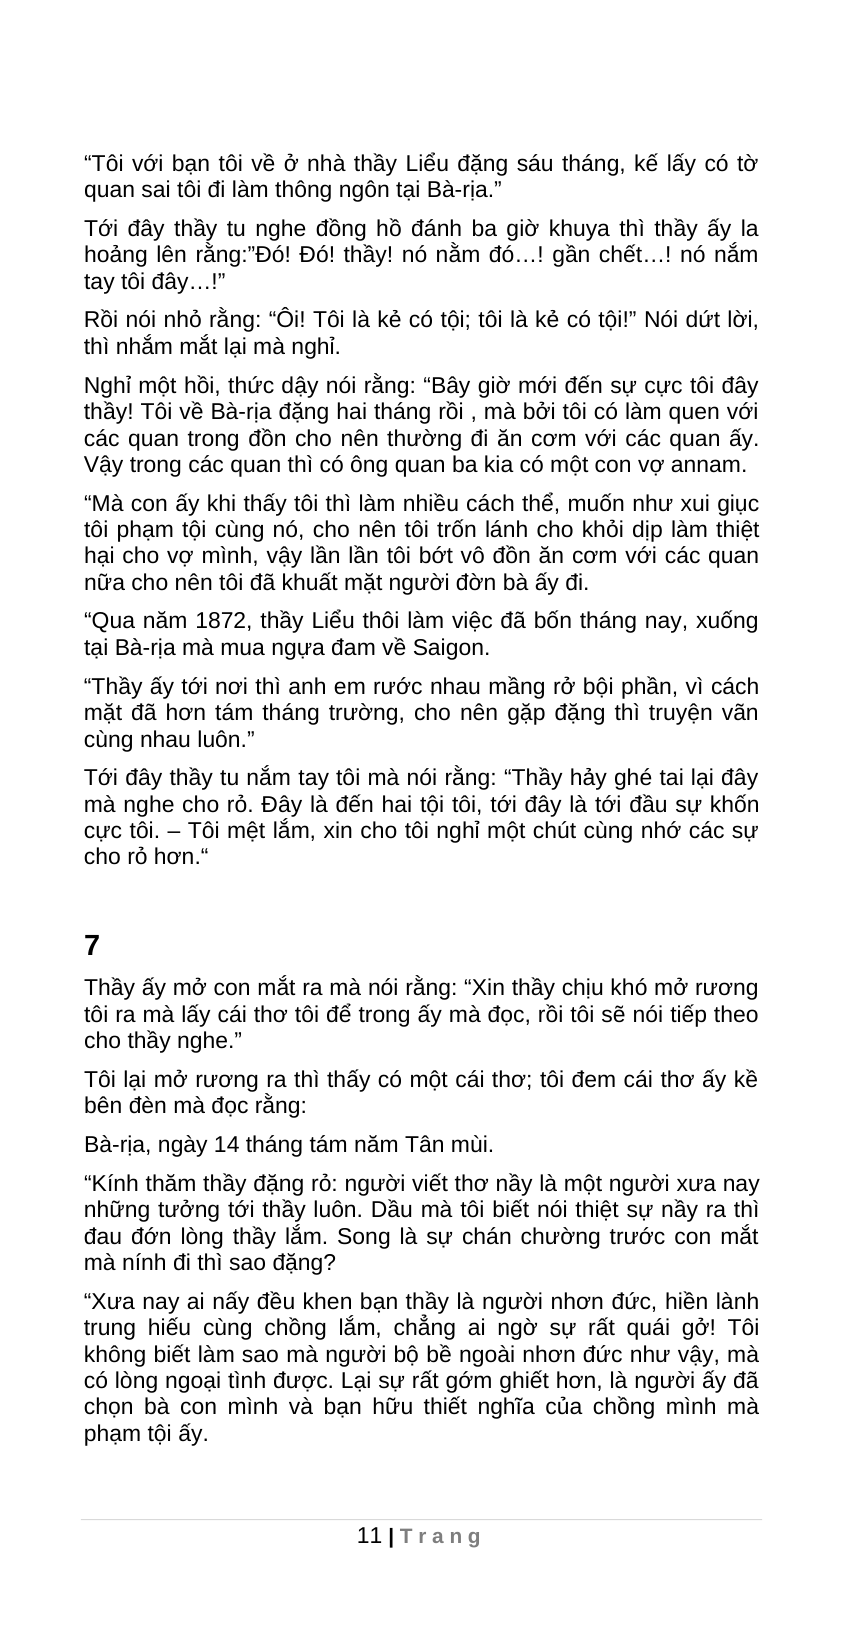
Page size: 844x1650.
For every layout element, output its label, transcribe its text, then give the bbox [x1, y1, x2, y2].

text “Mà con ấy khi thấy tôi thì làm nhiều cách thể, muốn như xui giục tôi phạm tội cùng nó, cho nên tôi trốn lánh cho khỏi dịp làm thiệt hại cho vợ mình, vậy lần lần tôi bớt vô đồn ăn cơm với các quan nữa cho nên tôi đã khuất mặt người đờn bà ấy đi. [84, 490, 760, 595]
text “Kính thăm thầy đặng rỏ: người viết thơ nầy là một người xưa nay những tưởng tới thầy luôn. Dầu mà tôi biết nói thiệt sự nầy ra thì đau đớn lòng thầy lắm. Song là sự chán chường trước con mắt mà nính đi thì sao đặng? [84, 1170, 760, 1275]
text “Xưa nay ai nấy đều khen bạn thầy là người nhơn đức, hiền lành trung hiếu cùng chồng lắm, chẳng ai ngờ sự rất quái gở! Tôi không biết làm sao mà người bộ bề ngoài nhơn đức như vậy, mà có lòng ngoại tình được. Lại sự rất gớm ghiết hơn, là người ấy đã chọn bà con mình và bạn hữu thiết nghĩa của chồng mình mà phạm tội ấy. [84, 1288, 760, 1446]
text “Qua năm 1872, thầy Liểu thôi làm việc đã bốn tháng nay, xuống tại Bà-rịa mà mua ngựa đam về Saigon. [84, 607, 760, 660]
text Tới đây thầy tu nghe đồng hồ đánh ba giờ khuya thì thầy ấy la hoảng lên rằng:”Đó! Đó! thầy! nó nằm đó…! gần chết…! nó nắm tay tôi đây…!” [84, 215, 760, 294]
subtitle 7 [84, 928, 777, 962]
text “Tôi với bạn tôi về ở nhà thầy Liểu đặng sáu tháng, kế lấy có tờ quan sai tôi đi làm thông ngôn tại Bà-rịa.” [84, 150, 760, 202]
text Thầy ấy mở con mắt ra mà nói rằng: “Xin thầy chịu khó mở rương tôi ra mà lấy cái thơ tôi để trong ấy mà đọc, rồi tôi sẽ nói tiếp theo cho thầy nghe.” [84, 974, 760, 1053]
text “Thầy ấy tới nơi thì anh em rước nhau mầng rở bội phần, vì cách mặt đã hơn tám tháng trường, cho nên gặp đặng thì truyện vãn cùng nhau luôn.” [84, 673, 760, 752]
text Tôi lại mở rương ra thì thấy có một cái thơ; tôi đem cái thơ ấy kề bên đèn mà đọc rằng: [84, 1066, 760, 1118]
text Tới đây thầy tu nắm tay tôi mà nói rằng: “Thầy hảy ghé tai lại đây mà nghe cho rỏ. Đây là đến hai tội tôi, tới đây là tới đầu sự khốn cực tôi. – Tôi mệt lắm, xin cho tôi nghỉ một chút cùng nhớ các sự cho rỏ hơn.“ [84, 764, 760, 870]
text Nghỉ một hồi, thức dậy nói rằng: “Bây giờ mới đến sự cực tôi đây thầy! Tôi về Bà-rịa đặng hai tháng rồi , mà bởi tôi có làm quen với các quan trong đồn cho nên thường đi ăn cơm với các quan ấy. Vậy trong các quan thì có ông quan ba kia có một con vợ annam. [84, 372, 760, 477]
text Bà-rịa, ngày 14 tháng tám năm Tân mùi. [84, 1131, 777, 1157]
text Rồi nói nhỏ rằng: “Ôi! Tôi là kẻ có tội; tôi là kẻ có tội!” Nói dứt lời, thì nhắm mắt lại mà nghỉ. [84, 306, 760, 359]
